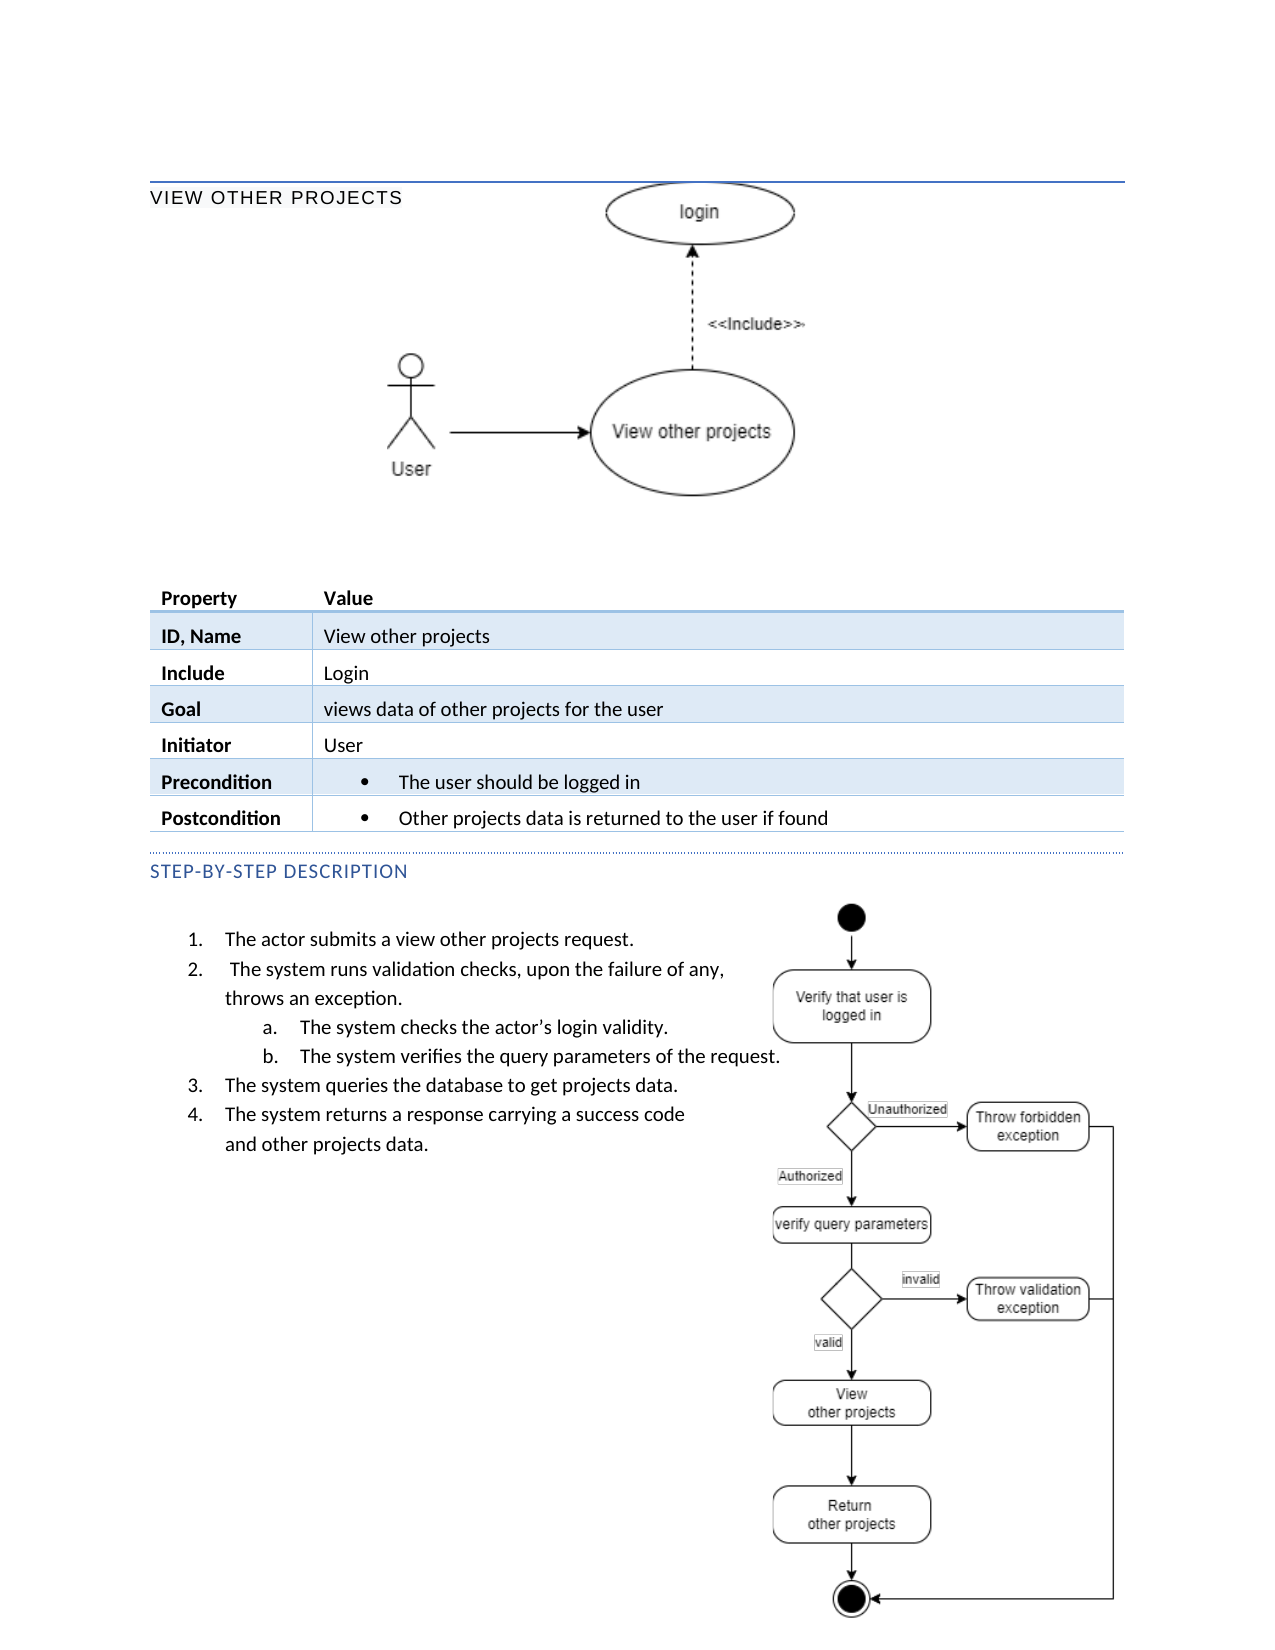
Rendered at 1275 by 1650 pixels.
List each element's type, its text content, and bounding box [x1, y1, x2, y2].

subtitle View other projects [150, 183, 1125, 208]
table_cell views data of other projects for the user [313, 686, 1124, 722]
picture [387, 208, 805, 498]
table_header Value [313, 574, 1124, 610]
list The actor submits a view other projects request. [187, 927, 772, 952]
table_cell Other projects data is returned to the user if found [313, 796, 1124, 831]
table_header Property [150, 574, 312, 610]
list The system verifies the query parameters of the request. [262, 1043, 772, 1069]
table_cell Include [150, 650, 312, 685]
subtitle Step-by-step Description [150, 852, 1125, 883]
list The system queries the database to get projects data. [187, 1072, 772, 1098]
picture [772, 899, 1125, 1619]
list The system runs validation checks, upon the failure of any, [187, 956, 772, 981]
list The system returns a response carrying a success code [187, 1102, 772, 1127]
list and other projects data. [225, 1131, 772, 1156]
table_cell Login [313, 650, 1124, 685]
table_cell Postcondition [150, 796, 312, 831]
table_cell User [313, 723, 1124, 758]
table_cell Initiator [150, 723, 312, 758]
table_cell Precondition [150, 759, 312, 794]
table_cell Goal [150, 686, 312, 722]
list throws an exception. [225, 985, 772, 1010]
table_cell ID, Name [150, 613, 312, 649]
list The system checks the actor’s login validity. [262, 1014, 772, 1039]
table_cell The user should be logged in [313, 759, 1124, 794]
table_cell View other projects [313, 613, 1124, 649]
